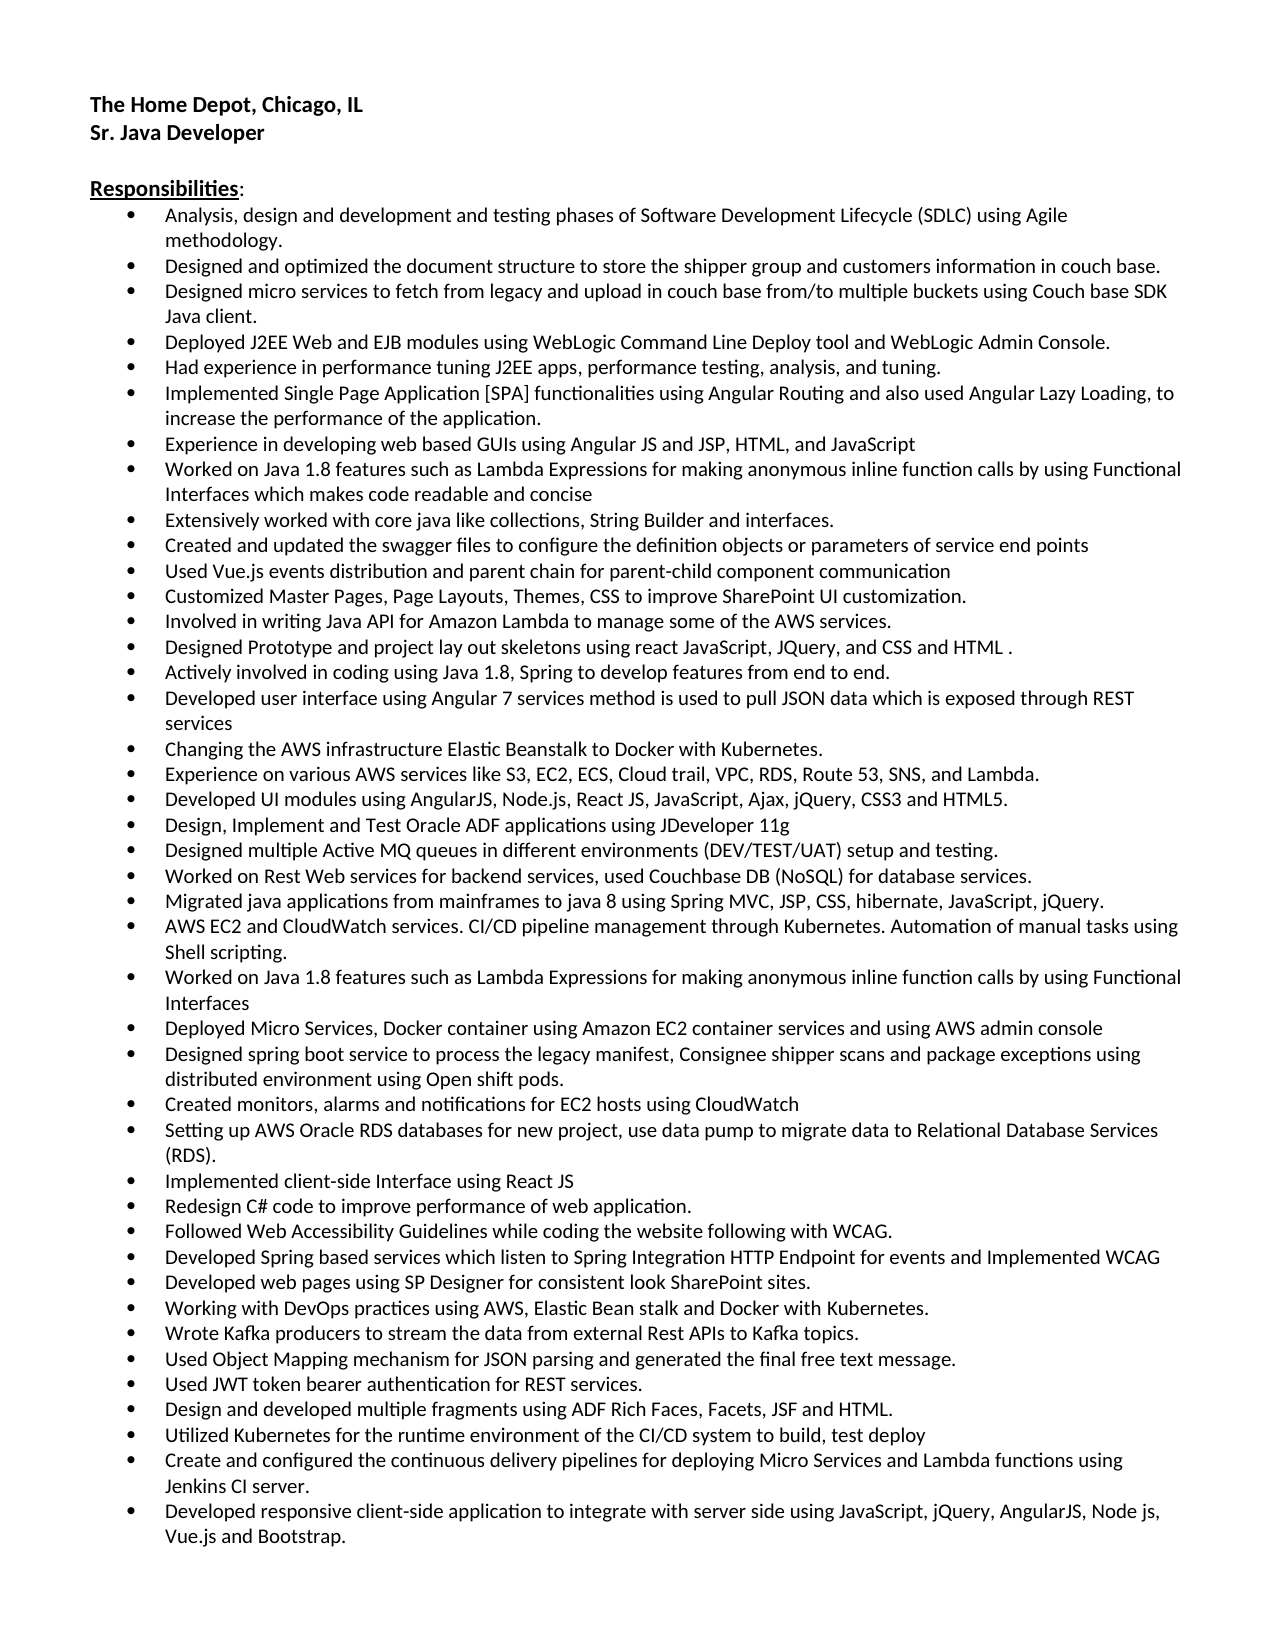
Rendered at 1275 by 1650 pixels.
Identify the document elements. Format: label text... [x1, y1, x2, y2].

list Design, Implement and Test Oracle ADF applications using JDeveloper 11g [127, 812, 1185, 837]
list Experience in developing web based GUIs using Angular JS and JSP, HTML, and JavaScript [127, 431, 1185, 456]
list Worked on Java 1.8 features such as Lambda Expressions for making anonymous inline function calls by using Functional Interfaces [127, 964, 1185, 1015]
list Implemented Single Page Application [SPA] functionalities using Angular Routing and also used Angular Lazy Loading, to increase the performance of the application. [127, 380, 1185, 431]
list Designed multiple Active MQ queues in different environments (DEV/TEST/UAT) setup and testing. [127, 837, 1185, 863]
list Deployed Micro Services, Docker container using Amazon EC2 container services and using AWS admin console [127, 1015, 1185, 1041]
list Designed Prototype and project lay out skeletons using react JavaScript, JQuery, and CSS and HTML . [127, 634, 1185, 659]
list Analysis, design and development and testing phases of Software Development Lifecycle (SDLC) using Agile methodology. [127, 202, 1185, 253]
list Used JWT token bearer authentication for REST services. [127, 1371, 1185, 1397]
list Implemented client-side Interface using React JS [127, 1168, 1185, 1193]
list Extensively worked with core java like collections, String Builder and interfaces. [127, 507, 1185, 532]
list Developed web pages using SP Designer for consistent look SharePoint sites. [127, 1269, 1185, 1295]
list Developed UI modules using AngularJS, Node.js, React JS, JavaScript, Ajax, jQuery, CSS3 and HTML5. [127, 787, 1185, 812]
list Experience on various AWS services like S3, EC2, ECS, Cloud trail, VPC, RDS, Route 53, SNS, and Lambda. [127, 761, 1185, 787]
list Designed spring boot service to process the legacy manifest, Consignee shipper scans and package exceptions using distributed environment using Open shift pods. [127, 1041, 1185, 1092]
text Responsibilities: [90, 174, 1185, 202]
list Followed Web Accessibility Guidelines while coding the website following with WCAG. [127, 1219, 1185, 1244]
list Developed responsive client-side application to integrate with server side using JavaScript, jQuery, AngularJS, Node js, Vue.js and Bootstrap. [127, 1498, 1185, 1549]
list Changing the AWS infrastructure Elastic Beanstalk to Docker with Kubernetes. [127, 736, 1185, 761]
list AWS EC2 and CloudWatch services. CI/CD pipeline management through Kubernetes. Automation of manual tasks using Shell scripting. [127, 914, 1185, 964]
list Setting up AWS Oracle RDS databases for new project, use data pump to migrate data to Relational Database Services (RDS). [127, 1117, 1185, 1168]
list Developed user interface using Angular 7 services method is used to pull JSON data which is exposed through REST services [127, 685, 1185, 736]
list Involved in writing Java API for Amazon Lambda to manage some of the AWS services. [127, 609, 1185, 634]
list Actively involved in coding using Java 1.8, Spring to develop features from end to end. [127, 659, 1185, 685]
list Developed Spring based services which listen to Spring Integration HTTP Endpoint for events and Implemented WCAG [127, 1244, 1185, 1269]
list Created and updated the swagger files to configure the definition objects or parameters of service end points [127, 532, 1185, 558]
list Created monitors, alarms and notifications for EC2 hosts using CloudWatch [127, 1092, 1185, 1117]
text The Home Depot, Chicago, IL [90, 90, 1185, 118]
list Designed and optimized the document structure to store the shipper group and customers information in couch base. [127, 253, 1185, 278]
list Used Vue.js events distribution and parent chain for parent-child component communication [127, 558, 1185, 583]
list Had experience in performance tuning J2EE apps, performance testing, analysis, and tuning. [127, 354, 1185, 380]
list Used Object Mapping mechanism for JSON parsing and generated the final free text message. [127, 1346, 1185, 1371]
list Worked on Rest Web services for backend services, used Couchbase DB (NoSQL) for database services. [127, 863, 1185, 888]
list Working with DevOps practices using AWS, Elastic Bean stalk and Docker with Kubernetes. [127, 1295, 1185, 1320]
list Migrated java applications from mainframes to java 8 using Spring MVC, JSP, CSS, hibernate, JavaScript, jQuery. [127, 888, 1185, 914]
list Deployed J2EE Web and EJB modules using WebLogic Command Line Deploy tool and WebLogic Admin Console. [127, 329, 1185, 354]
list Worked on Java 1.8 features such as Lambda Expressions for making anonymous inline function calls by using Functional Interfaces which makes code readable and concise [127, 456, 1185, 507]
list Redesign C# code to improve performance of web application. [127, 1193, 1185, 1219]
list Utilized Kubernetes for the runtime environment of the CI/CD system to build, test deploy [127, 1422, 1185, 1447]
list Wrote Kafka producers to stream the data from external Rest APIs to Kafka topics. [127, 1320, 1185, 1346]
text Sr. Java Developer [90, 118, 1185, 146]
list Customized Master Pages, Page Layouts, Themes, CSS to improve SharePoint UI customization. [127, 583, 1185, 609]
list Design and developed multiple fragments using ADF Rich Faces, Facets, JSF and HTML. [127, 1397, 1185, 1422]
list Designed micro services to fetch from legacy and upload in couch base from/to multiple buckets using Couch base SDK Java client. [127, 278, 1185, 329]
list Create and configured the continuous delivery pipelines for deploying Micro Services and Lambda functions using Jenkins CI server. [127, 1447, 1185, 1498]
